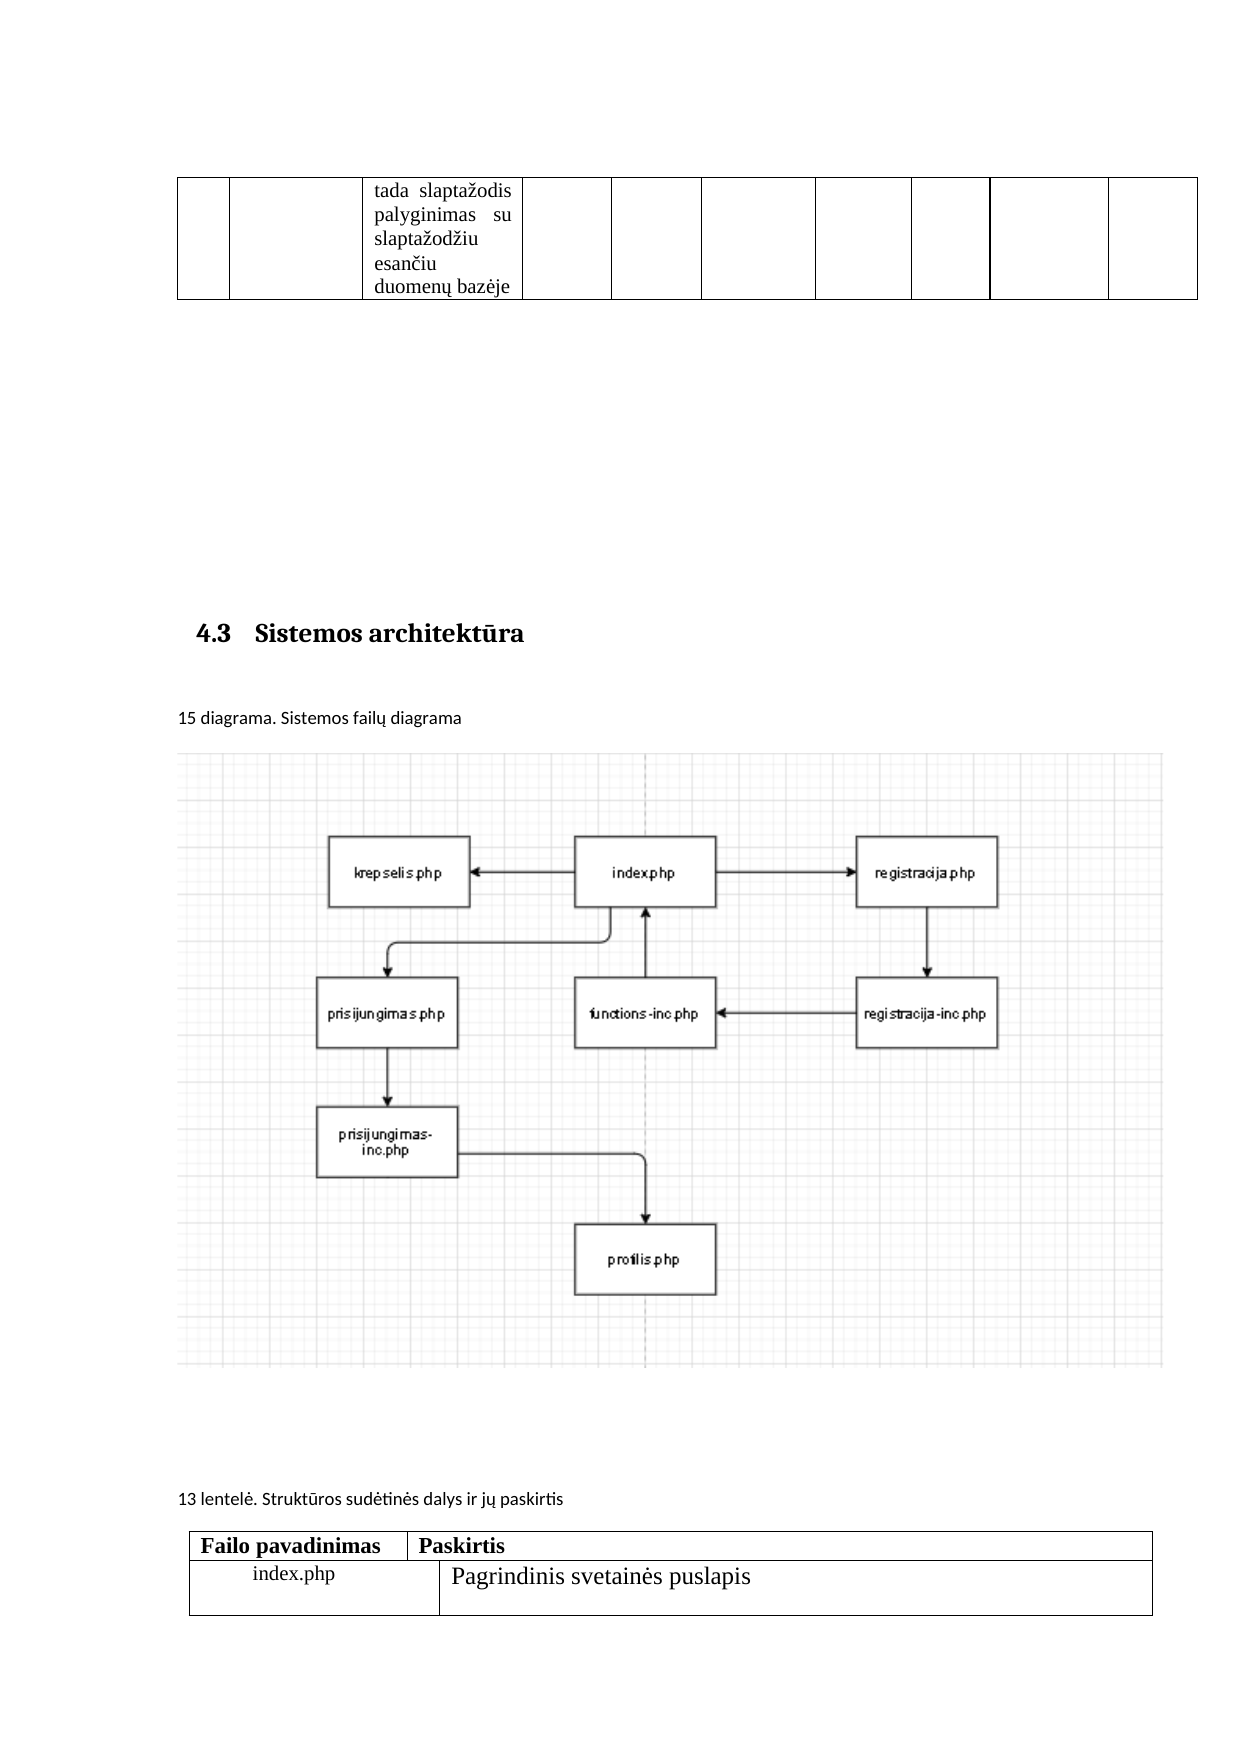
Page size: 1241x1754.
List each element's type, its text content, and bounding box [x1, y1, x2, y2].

table_header Failo pavadinimas [190, 1532, 407, 1560]
table_cell [523, 178, 611, 298]
table_cell [991, 178, 1108, 298]
text 15 diagrama. Sistemos failų diagrama [177, 706, 1181, 729]
table_cell 2. [178, 178, 229, 298]
table_header Paskirtis [408, 1532, 1152, 1560]
subtitle Sistemos architektūra [196, 618, 1181, 649]
picture [177, 753, 1164, 1368]
text 13 lentelė. Struktūros sudėtinės dalys ir jų paskirtis [177, 1487, 1181, 1510]
table_cell [816, 178, 911, 298]
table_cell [230, 178, 362, 298]
table_cell [1109, 178, 1197, 298]
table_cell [363, 178, 522, 298]
table_cell [912, 178, 989, 298]
table_cell index.php [190, 1561, 439, 1614]
table_cell Pagrindinis svetainės puslapis [440, 1561, 1152, 1614]
table_cell 5 [612, 178, 701, 298]
table_cell 1 [702, 178, 815, 298]
